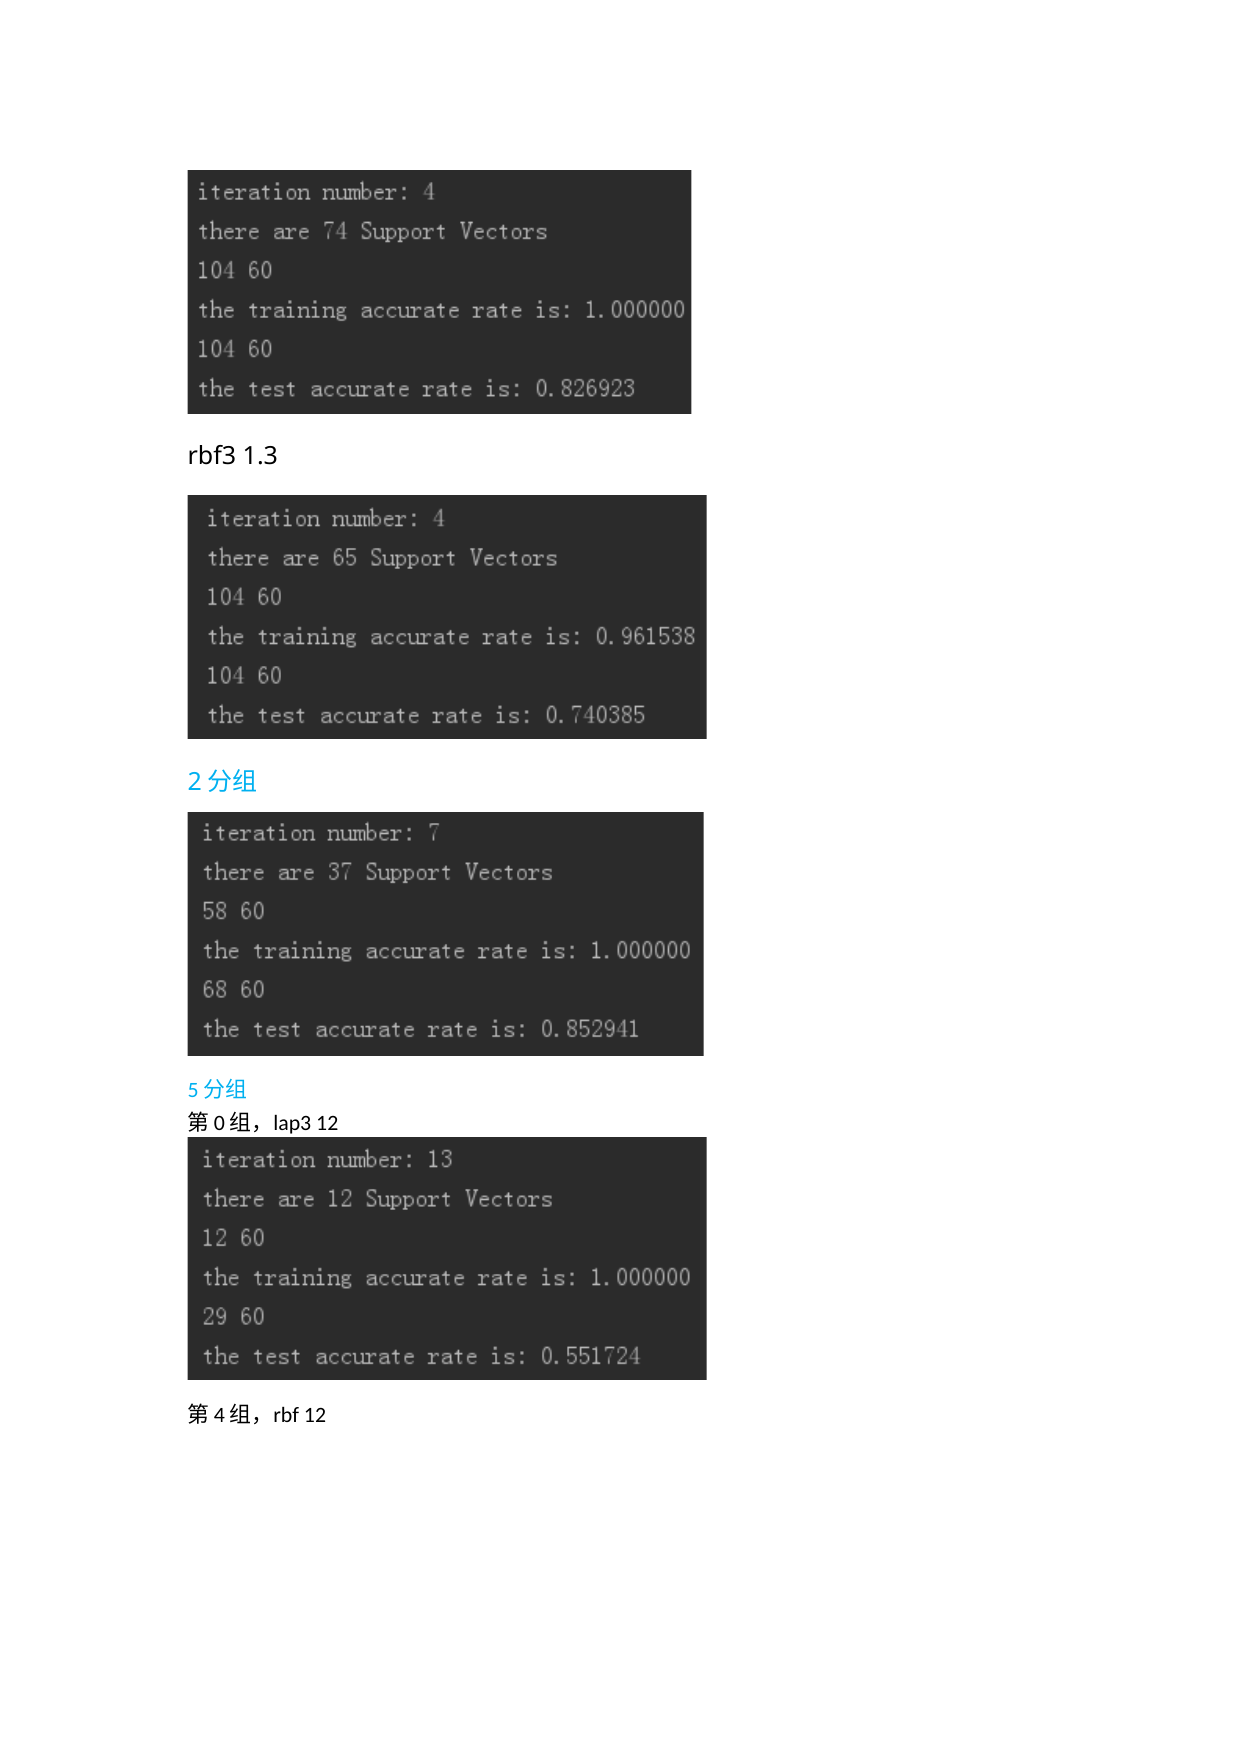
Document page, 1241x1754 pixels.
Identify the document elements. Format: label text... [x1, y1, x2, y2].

picture [187, 1137, 707, 1380]
picture [187, 812, 704, 1056]
text 5分组 [187, 1072, 1053, 1104]
text 第4组，rbf 12 [187, 1397, 1053, 1429]
text 2分组 [187, 747, 1053, 812]
picture [187, 495, 707, 739]
text 第0组，lap3 12 [187, 1104, 1053, 1137]
text rbf3 1.3 [187, 422, 1053, 487]
picture [187, 170, 692, 414]
